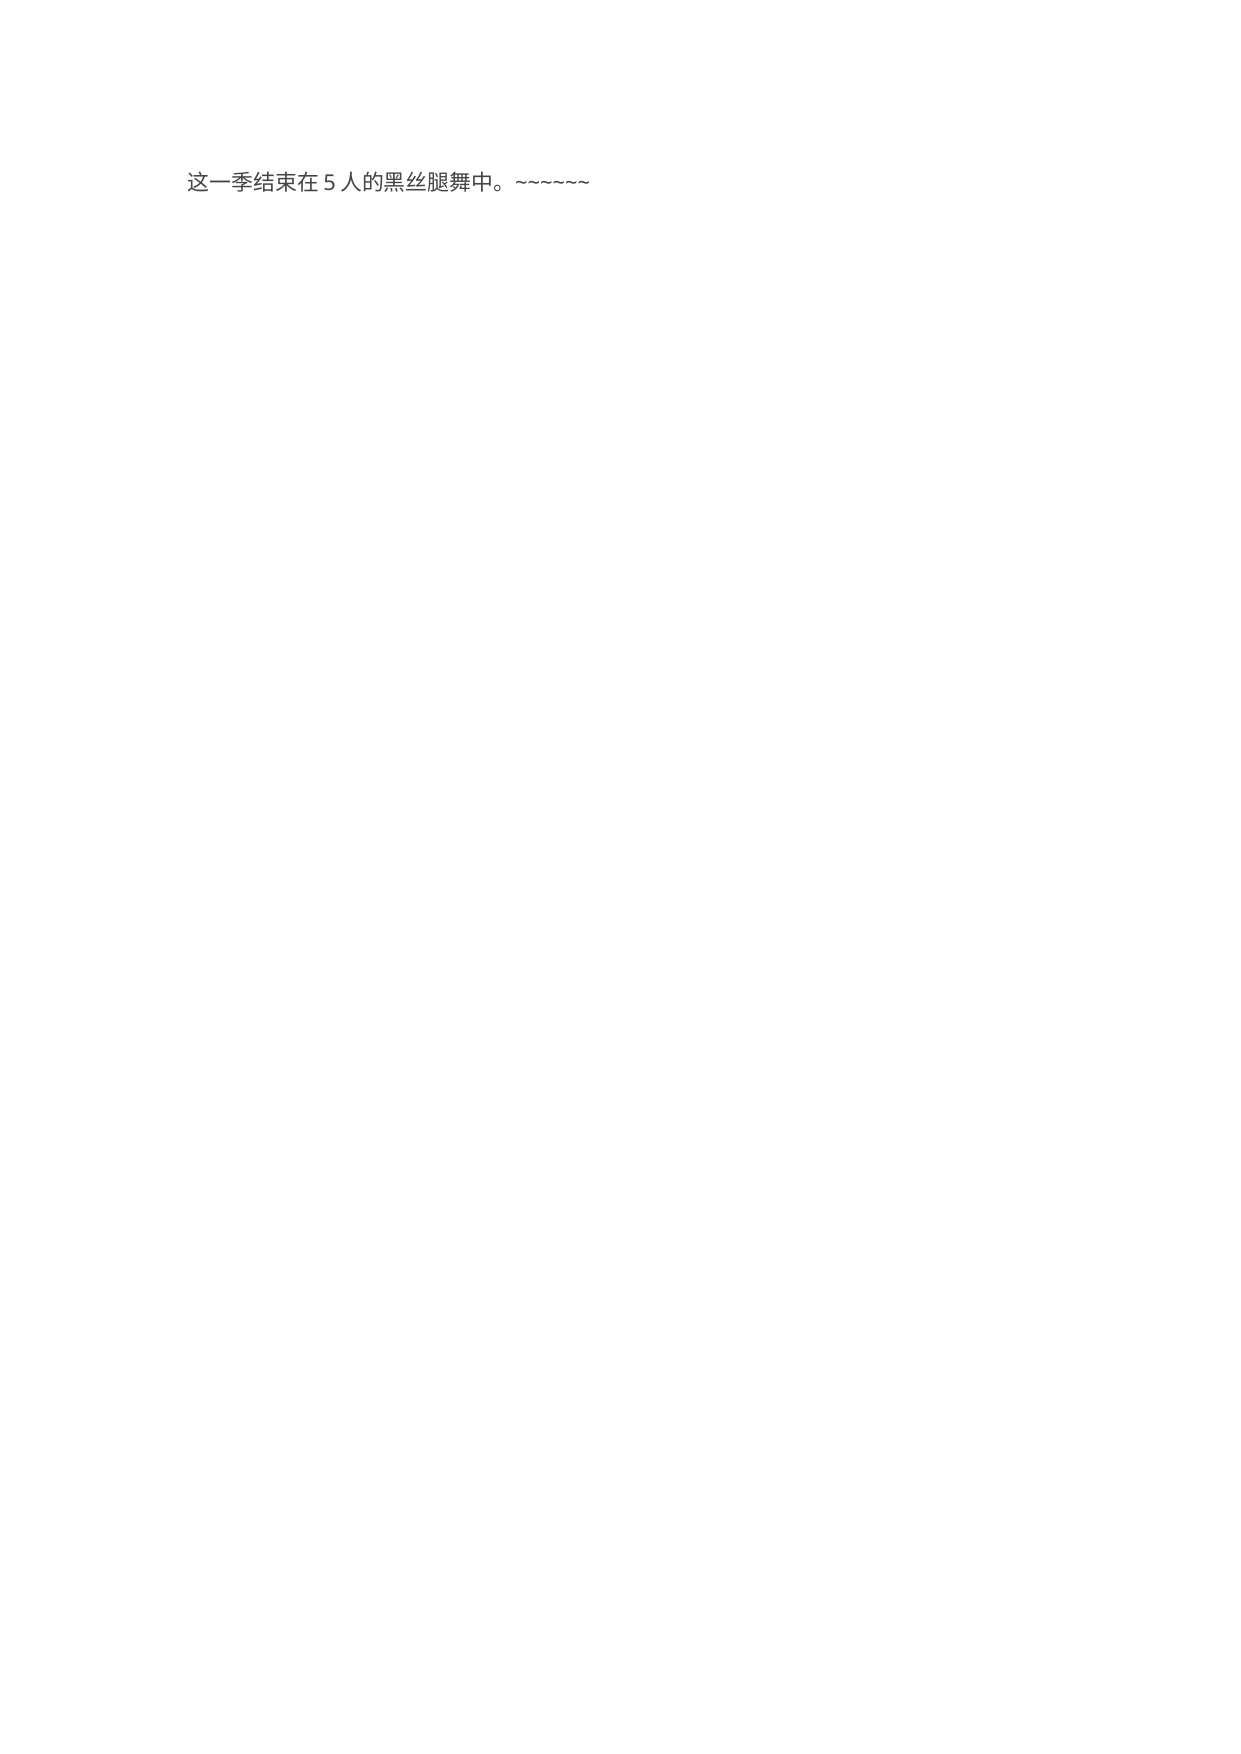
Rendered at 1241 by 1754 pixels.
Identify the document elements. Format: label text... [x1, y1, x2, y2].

text 这一季结束在5人的黑丝腿舞中。~~~~~~ [187, 164, 1053, 196]
